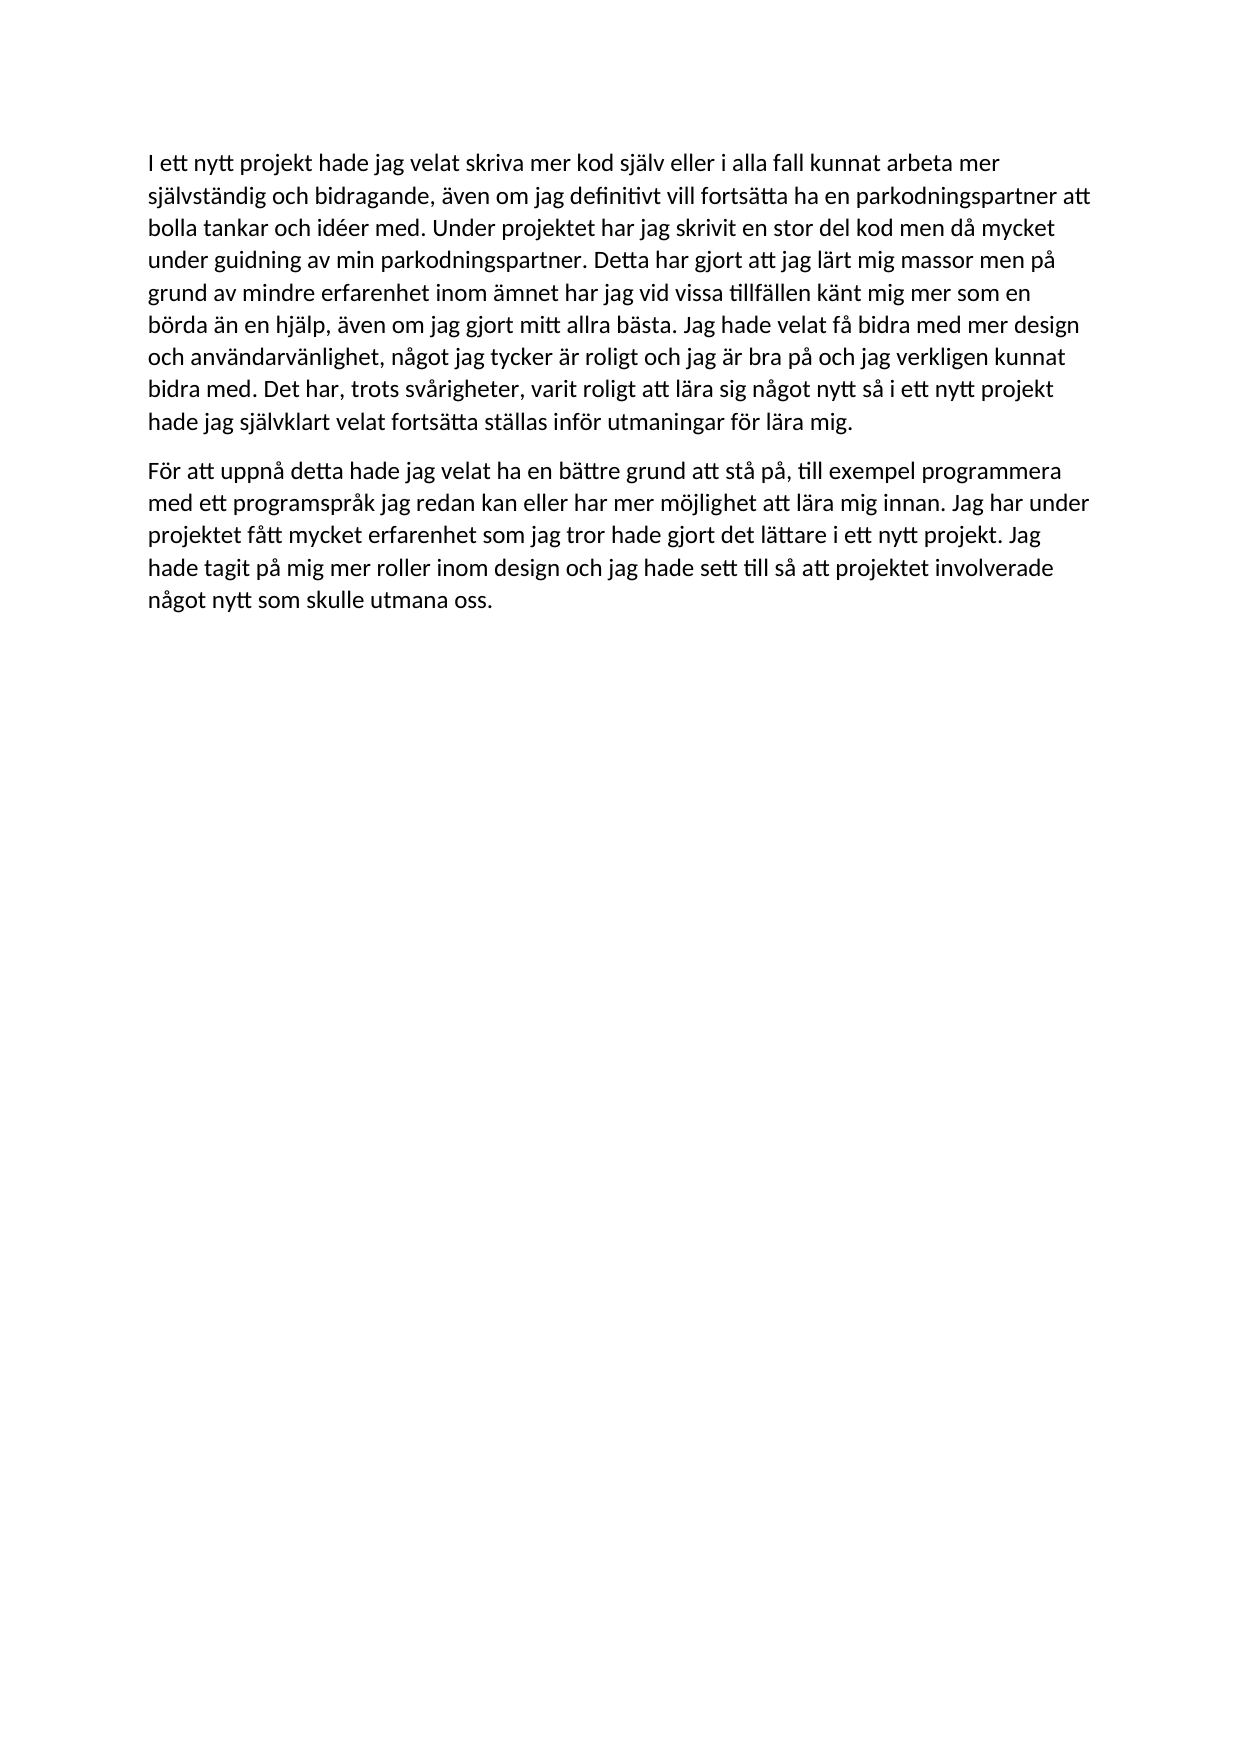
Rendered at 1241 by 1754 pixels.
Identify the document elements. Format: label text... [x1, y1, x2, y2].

text I ett nytt projekt hade jag velat skriva mer kod själv eller i alla fall kunnat arbeta mer självständig och bidragande, även om jag definitivt vill fortsätta ha en parkodningspartner att bolla tankar och idéer med. Under projektet har jag skrivit en stor del kod men då mycket under guidning av min parkodningspartner. Detta har gjort att jag lärt mig massor men på grund av mindre erfarenhet inom ämnet har jag vid vissa tillfällen känt mig mer som en börda än en hjälp, även om jag gjort mitt allra bästa. Jag hade velat få bidra med mer design och användarvänlighet, något jag tycker är roligt och jag är bra på och jag verkligen kunnat bidra med. Det har, trots svårigheter, varit roligt att lära sig något nytt så i ett nytt projekt hade jag självklart velat fortsätta ställas inför utmaningar för lära mig. [148, 148, 1093, 436]
text För att uppnå detta hade jag velat ha en bättre grund att stå på, till exempel programmera med ett programspråk jag redan kan eller har mer möjlighet att lära mig innan. Jag har under projektet fått mycket erfarenhet som jag tror hade gjort det lättare i ett nytt projekt. Jag hade tagit på mig mer roller inom design och jag hade sett till så att projektet involverade något nytt som skulle utmana oss. [148, 455, 1093, 614]
